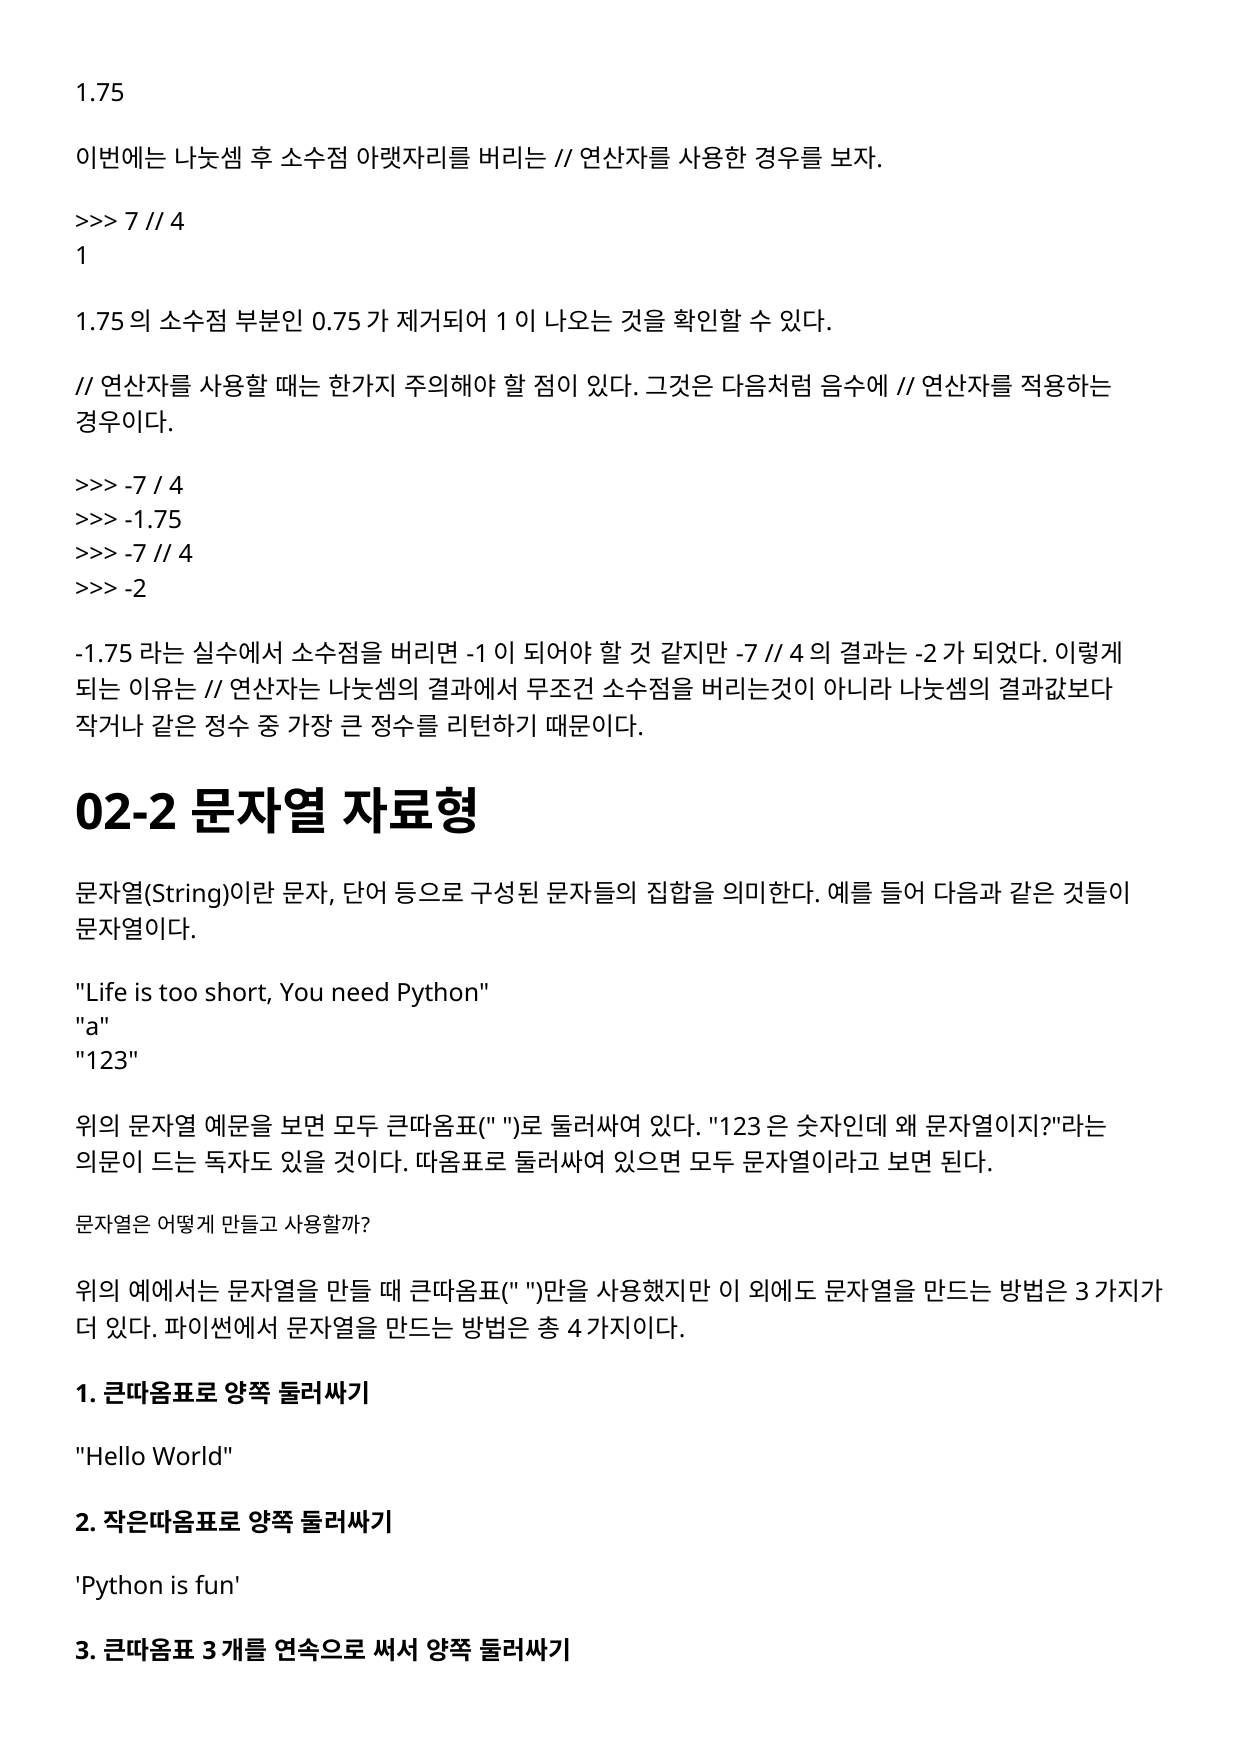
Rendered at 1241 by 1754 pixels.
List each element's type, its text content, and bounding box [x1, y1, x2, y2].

text 1.75 [75, 75, 1165, 109]
text >>> -1.75 [75, 502, 1165, 536]
text "a" [75, 1009, 1165, 1043]
text 위의 예에서는 문자열을 만들 때 큰따옴표(" ")만을 사용했지만 이 외에도 문자열을 만드는 방법은 3가지가 더 있다. 파이썬에서 문자열을 만드는 방법은 총 4가지이다. [75, 1272, 1165, 1344]
text >>> 7 // 4 [75, 204, 1165, 238]
text 이번에는 나눗셈 후 소수점 아랫자리를 버리는 // 연산자를 사용한 경우를 보자. [75, 138, 1165, 174]
text 'Python is fun' [75, 1568, 1165, 1602]
subtitle 02-2 문자열 자료형 [75, 771, 1165, 844]
text 문자열(String)이란 문자, 단어 등으로 구성된 문자들의 집합을 의미한다. 예를 들어 다음과 같은 것들이 문자열이다. [75, 873, 1165, 946]
text 위의 문자열 예문을 보면 모두 큰따옴표(" ")로 둘러싸여 있다. "123은 숫자인데 왜 문자열이지?"라는 의문이 드는 독자도 있을 것이다. 따옴표로 둘러싸여 있으면 모두 문자열이라고 보면 된다. [75, 1106, 1165, 1179]
text >>> -7 / 4 [75, 468, 1165, 502]
text >>> -7 // 4 [75, 536, 1165, 570]
text "123" [75, 1043, 1165, 1077]
text 1.75의 소수점 부분인 0.75가 제거되어 1이 나오는 것을 확인할 수 있다. [75, 301, 1165, 337]
text "Life is too short, You need Python" [75, 975, 1165, 1009]
text "Hello World" [75, 1439, 1165, 1473]
subtitle 문자열은 어떻게 만들고 사용할까? [75, 1208, 1165, 1238]
text >>> -2 [75, 570, 1165, 604]
text // 연산자를 사용할 때는 한가지 주의해야 할 점이 있다. 그것은 다음처럼 음수에 // 연산자를 적용하는 경우이다. [75, 366, 1165, 439]
text 2. 작은따옴표로 양쪽 둘러싸기 [75, 1502, 1165, 1538]
text 3. 큰따옴표 3개를 연속으로 써서 양쪽 둘러싸기 [75, 1631, 1165, 1667]
text 1 [75, 238, 1165, 272]
text 1. 큰따옴표로 양쪽 둘러싸기 [75, 1373, 1165, 1410]
text -1.75 라는 실수에서 소수점을 버리면 -1이 되어야 할 것 같지만 -7 // 4의 결과는 -2가 되었다. 이렇게 되는 이유는 // 연산자는 나눗셈의 결과에서 무조건 소수점을 버리는것이 아니라 나눗셈의 결과값보다 작거나 같은 정수 중 가장 큰 정수를 리턴하기 때문이다. [75, 633, 1165, 742]
